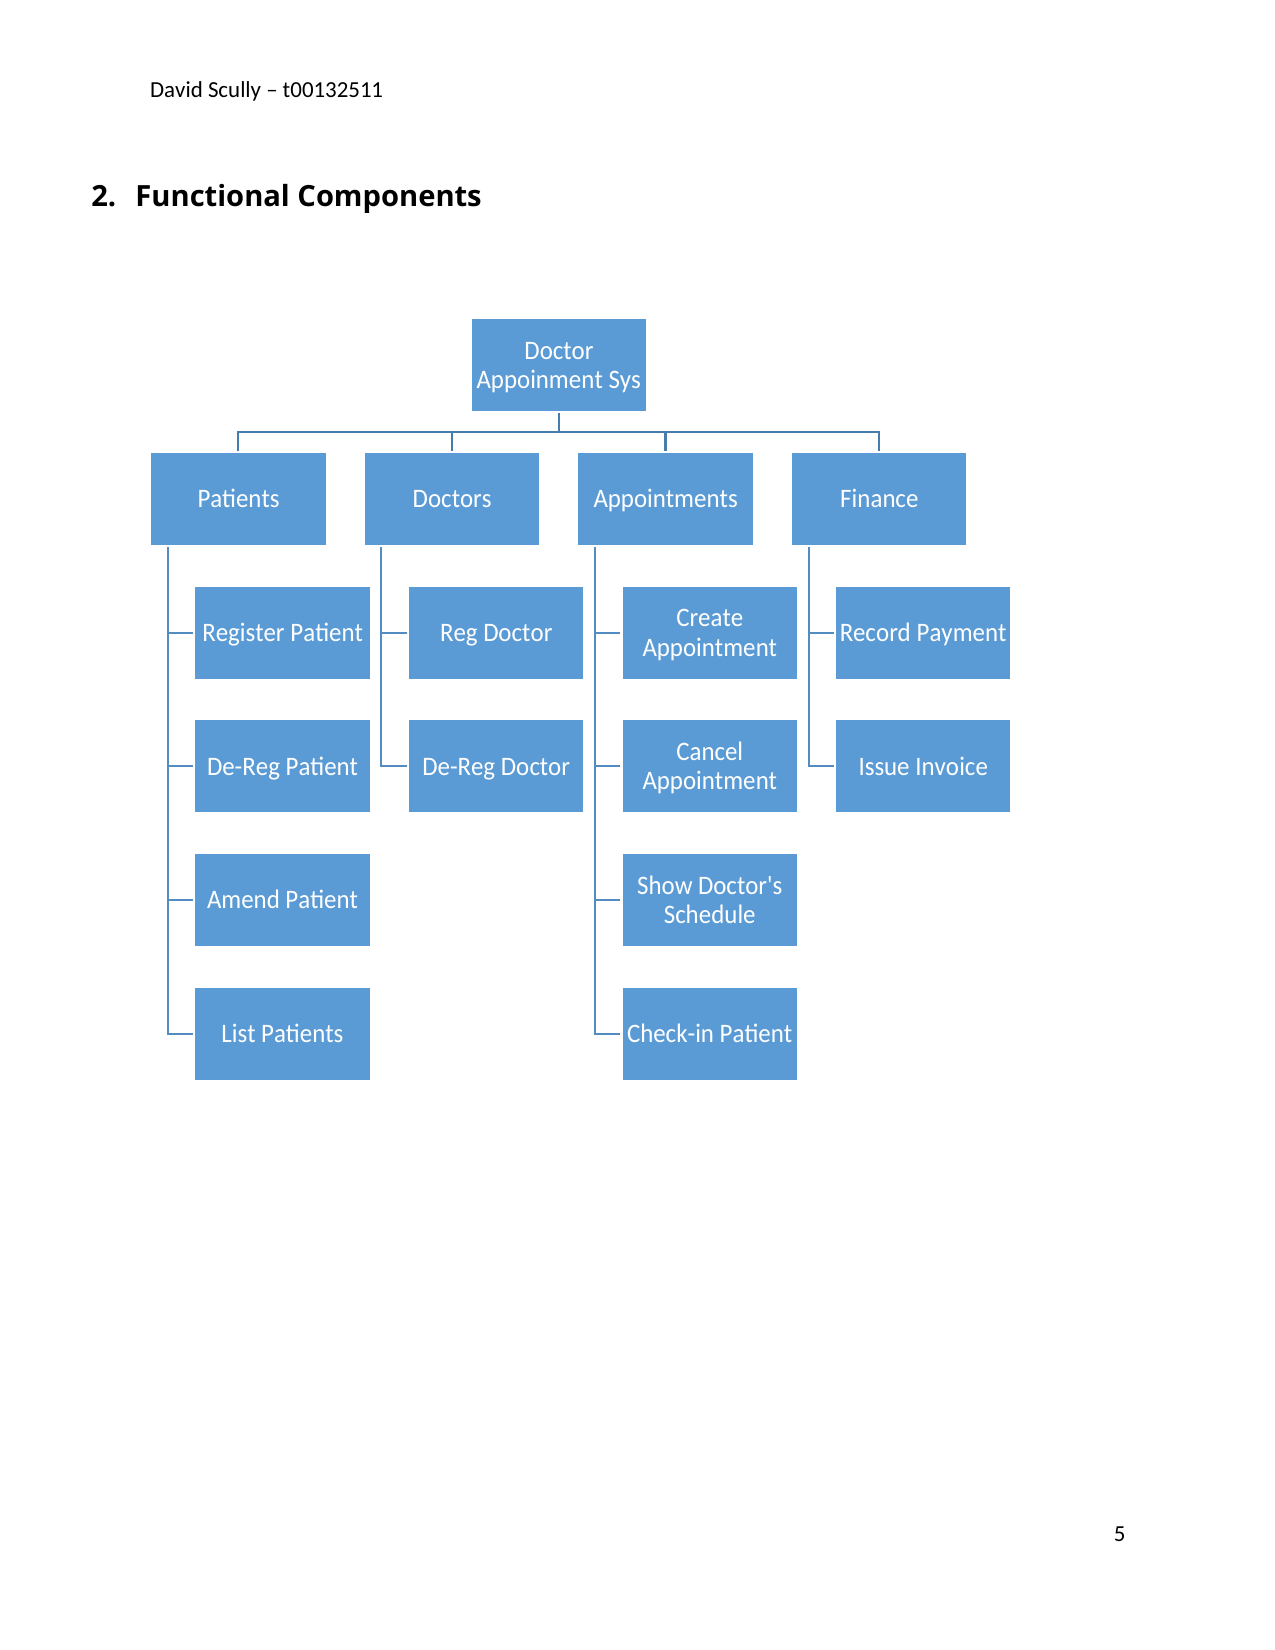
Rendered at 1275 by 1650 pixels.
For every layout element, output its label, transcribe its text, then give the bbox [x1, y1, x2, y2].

subtitle Functional Components [91, 175, 1125, 215]
